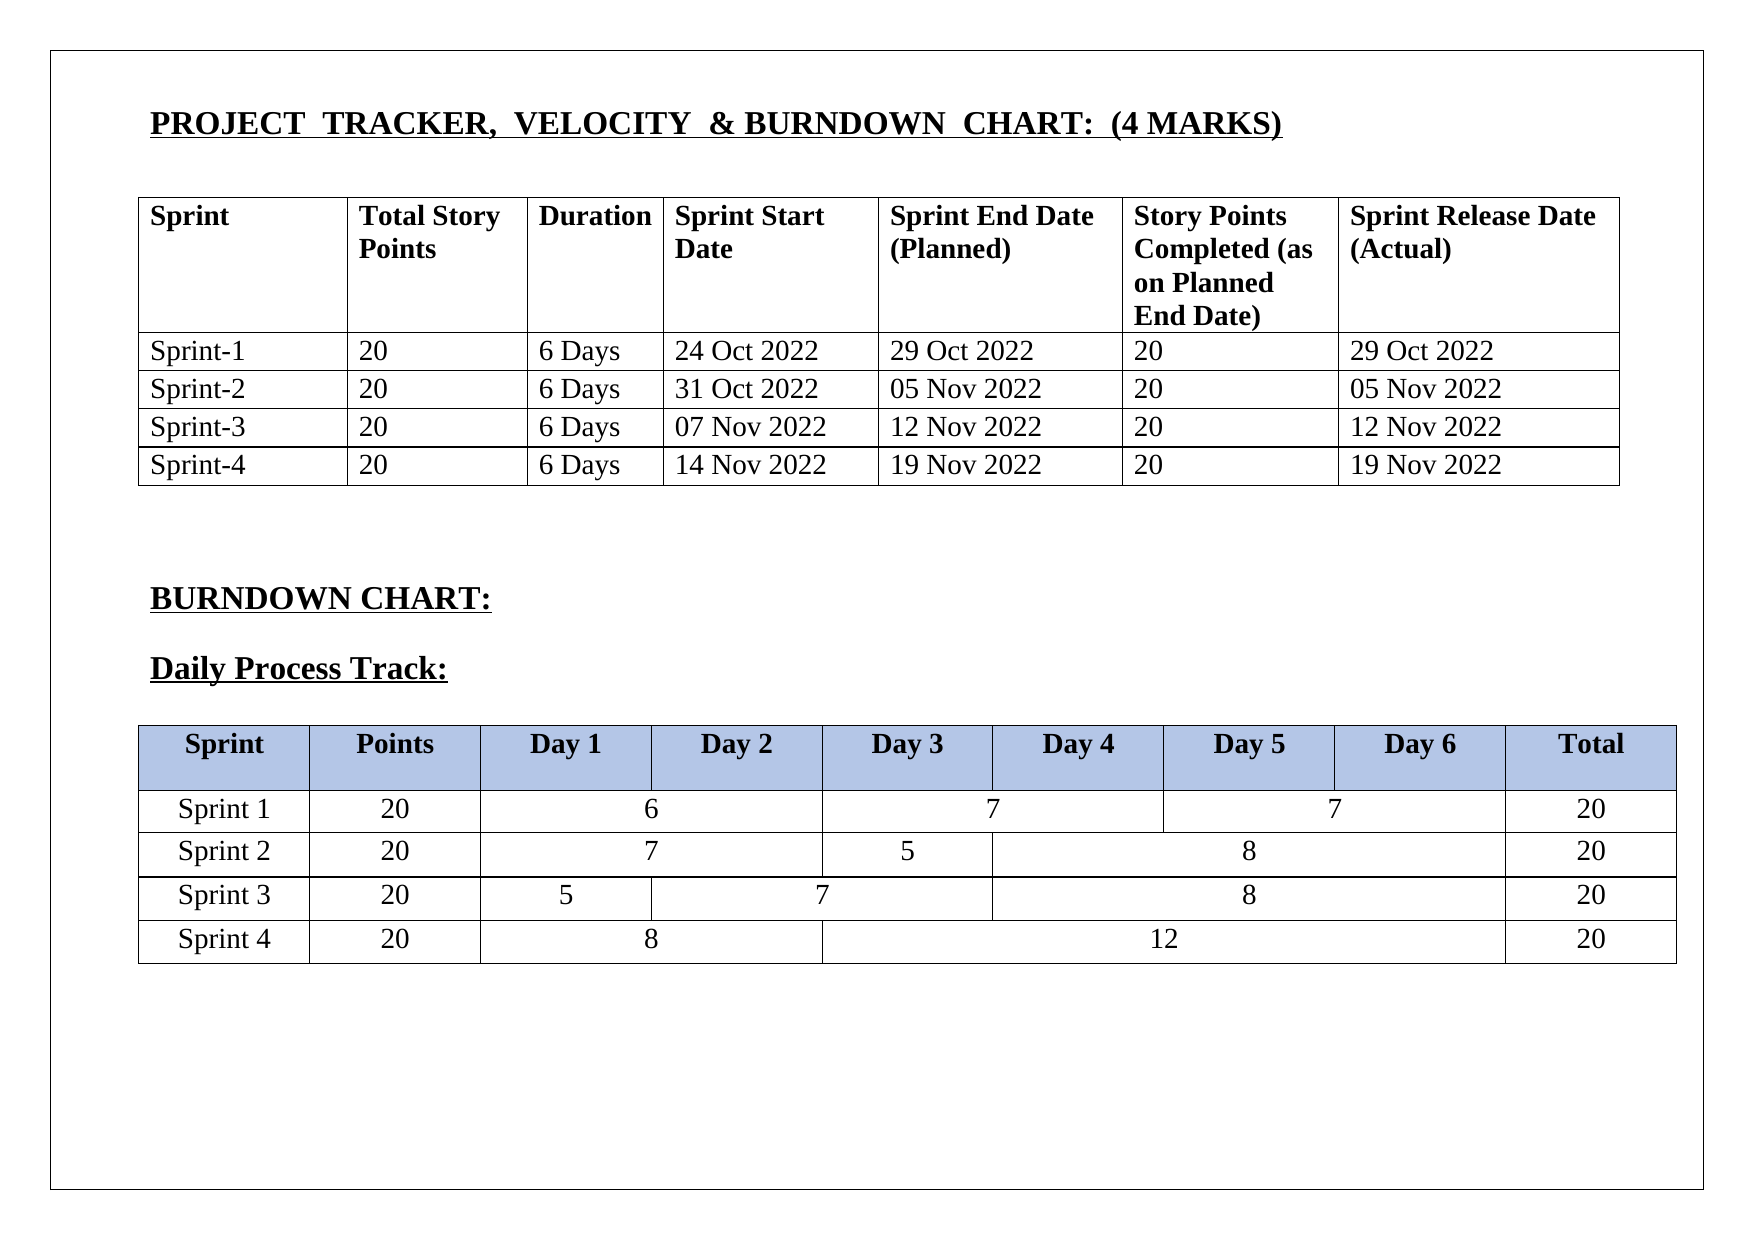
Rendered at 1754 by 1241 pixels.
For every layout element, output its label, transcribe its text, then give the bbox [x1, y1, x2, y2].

table_header Day 4 [993, 726, 1163, 790]
table_cell 7 [823, 791, 1163, 832]
table_cell 20 [1506, 833, 1676, 876]
table_cell 8 [993, 878, 1505, 920]
text BURNDOWN CHART: [150, 567, 1665, 617]
table_cell 14 Nov 2022 [664, 448, 878, 484]
table_header Total [1506, 726, 1676, 790]
table_cell 20 [1123, 333, 1338, 370]
table_cell 7 [481, 833, 822, 876]
table_cell 20 [310, 921, 480, 963]
table_cell 20 [348, 333, 527, 370]
table_cell 24 Oct 2022 [664, 333, 878, 370]
table_cell Sprint-3 [139, 409, 347, 446]
table_cell 7 [1164, 791, 1505, 832]
table_cell 20 [1506, 921, 1676, 963]
table_cell 5 [481, 878, 651, 920]
table_cell 12 Nov 2022 [1339, 409, 1619, 446]
table_cell Sprint-1 [139, 333, 347, 370]
table_header Day 1 [481, 726, 651, 790]
table_header Total Story Points [348, 198, 527, 332]
table_cell 20 [348, 409, 527, 446]
text PROJECT TRACKER, VELOCITY & BURNDOWN CHART: (4 MARKS) [150, 103, 1665, 142]
table_header Sprint [139, 198, 347, 332]
table_cell 20 [1123, 409, 1338, 446]
table_header Day 2 [652, 726, 822, 790]
table_cell 20 [310, 878, 480, 920]
table_cell 20 [1123, 371, 1338, 408]
table_cell 20 [348, 448, 527, 484]
table_cell 6 [481, 791, 822, 832]
table_header Duration [528, 198, 663, 332]
table_cell 6 Days [528, 448, 663, 484]
table_cell 20 [1506, 791, 1676, 832]
table_header Sprint Release Date (Actual) [1339, 198, 1619, 332]
table_header Story Points Completed (as on Planned End Date) [1123, 198, 1338, 332]
table_cell 07 Nov 2022 [664, 409, 878, 446]
table_cell 05 Nov 2022 [879, 371, 1122, 408]
table_cell Sprint 2 [139, 833, 309, 876]
table_header Day 6 [1335, 726, 1505, 790]
table_cell 31 Oct 2022 [664, 371, 878, 408]
table_cell 6 Days [528, 409, 663, 446]
table_header Sprint Start Date [664, 198, 878, 332]
table_cell 7 [652, 878, 992, 920]
text Daily Process Track: [150, 648, 1665, 686]
table_cell Sprint 3 [139, 878, 309, 920]
table_cell Sprint-2 [139, 371, 347, 408]
table_header Day 5 [1164, 726, 1334, 790]
table_cell 29 Oct 2022 [1339, 333, 1619, 370]
table_header Day 3 [823, 726, 992, 790]
table_cell Sprint 1 [139, 791, 309, 832]
table_cell 20 [1506, 878, 1676, 920]
table_header Sprint [139, 726, 309, 790]
table_cell 05 Nov 2022 [1339, 371, 1619, 408]
table_cell 6 Days [528, 333, 663, 370]
table_cell 8 [993, 833, 1505, 876]
table_cell 20 [348, 371, 527, 408]
table_cell Sprint-4 [139, 448, 347, 484]
table_header Points [310, 726, 480, 790]
table_cell 20 [1123, 448, 1338, 484]
table_cell 29 Oct 2022 [879, 333, 1122, 370]
table_cell 20 [310, 833, 480, 876]
table_cell 19 Nov 2022 [879, 448, 1122, 484]
table_cell 19 Nov 2022 [1339, 448, 1619, 484]
table_cell 12 [823, 921, 1505, 963]
table_cell 6 Days [528, 371, 663, 408]
table_cell Sprint 4 [139, 921, 309, 963]
table_cell 8 [481, 921, 822, 963]
table_header Sprint End Date (Planned) [879, 198, 1122, 332]
table_cell 12 Nov 2022 [879, 409, 1122, 446]
table_cell 5 [823, 833, 992, 876]
table_cell 20 [310, 791, 480, 832]
